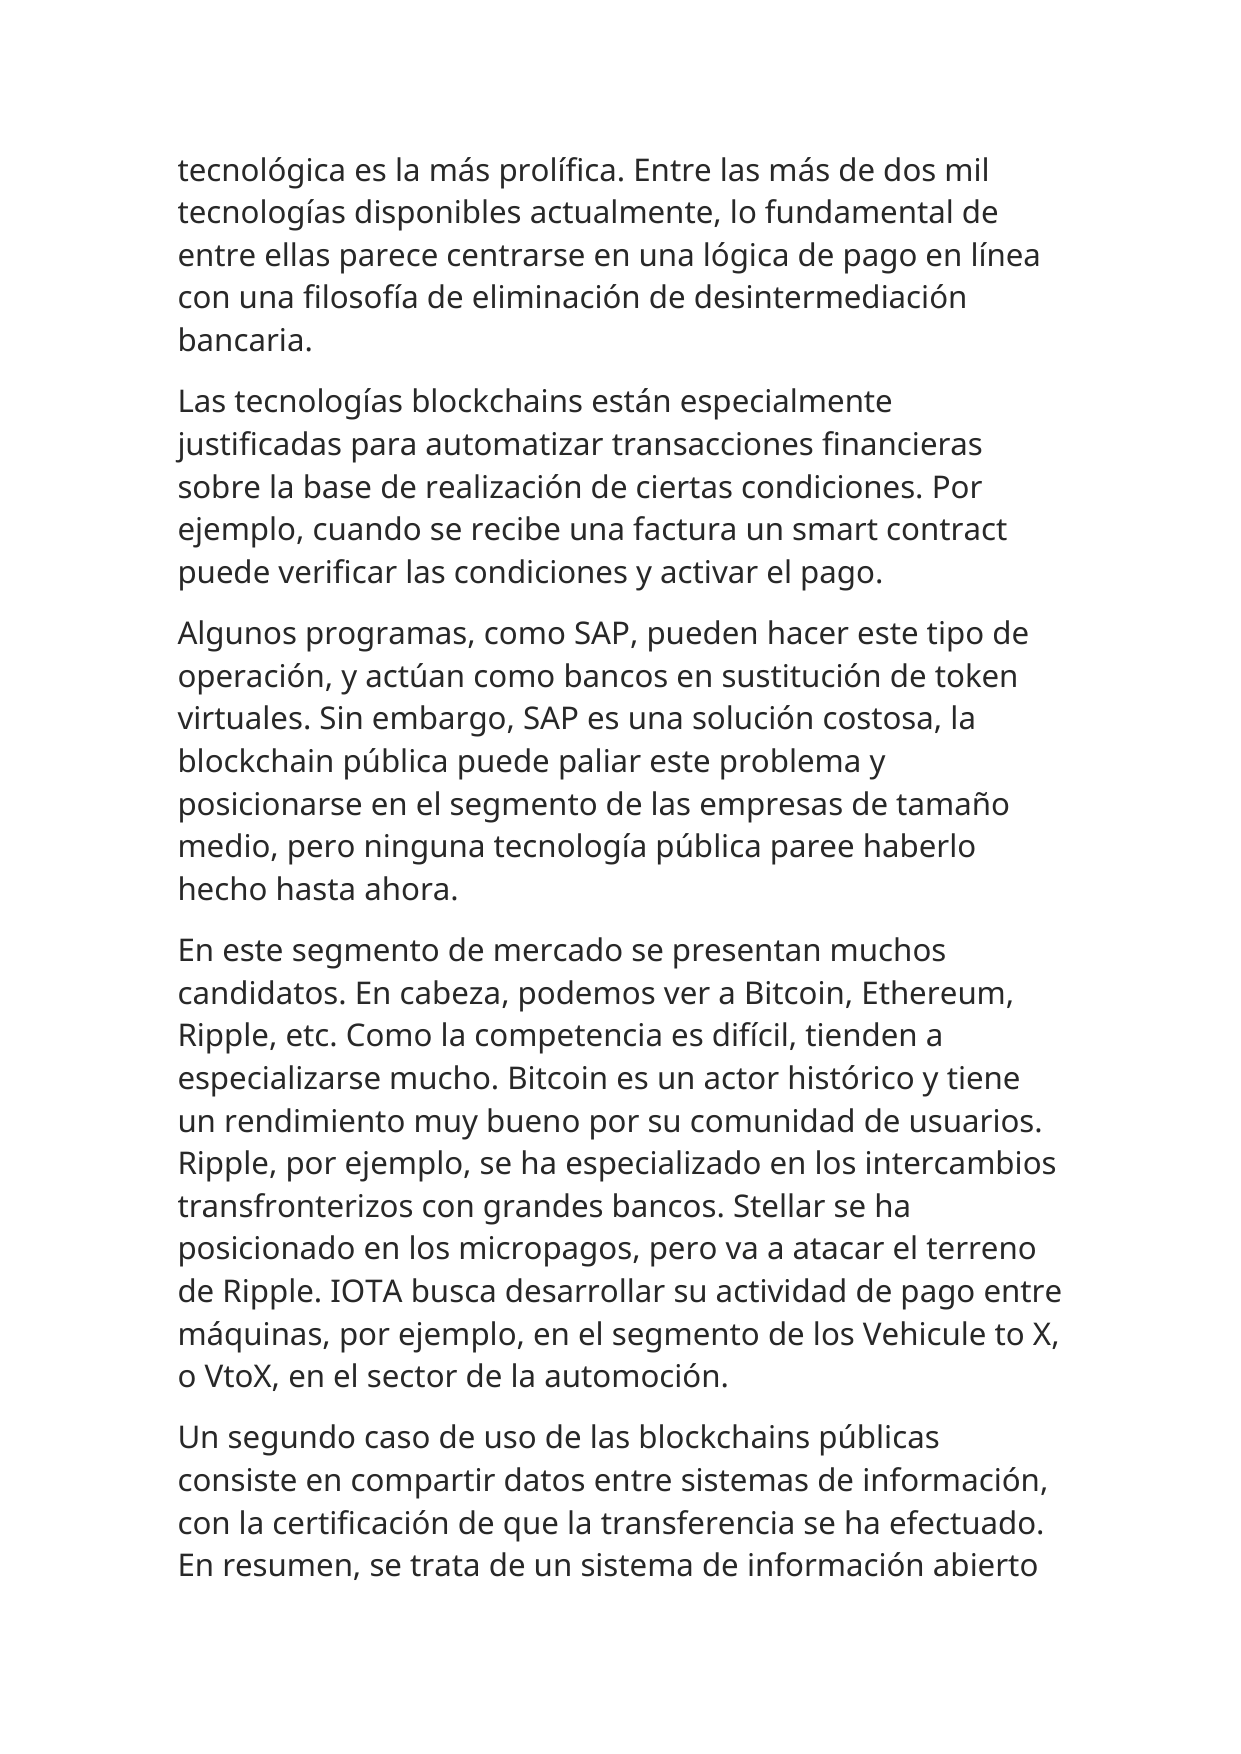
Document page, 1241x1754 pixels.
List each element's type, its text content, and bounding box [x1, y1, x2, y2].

text Las tecnologías blockchains están especialmente justificadas para automatizar transacciones financieras sobre la base de realización de ciertas condiciones. Por ejemplo, cuando se recibe una factura un smart contract puede verificar las condiciones y activar el pago. [177, 379, 1063, 592]
text En este segmento de mercado se presentan muchos candidatos. En cabeza, podemos ver a Bitcoin, Ethereum, Ripple, etc. Como la competencia es difícil, tienden a especializarse mucho. Bitcoin es un actor histórico y tiene un rendimiento muy bueno por su comunidad de usuarios. Ripple, por ejemplo, se ha especializado en los intercambios transfronterizos con grandes bancos. Stellar se ha posicionado en los micropagos, pero va a atacar el terreno de Ripple. IOTA busca desarrollar su actividad de pago entre máquinas, por ejemplo, en el segmento de los Vehicule to X, o VtoX, en el sector de la automoción. [177, 928, 1063, 1397]
text Algunos programas, como SAP, pueden hacer este tipo de operación, y actúan como bancos en sustitución de token virtuales. Sin embargo, SAP es una solución costosa, la blockchain pública puede paliar este problema y posicionarse en el segmento de las empresas de tamaño medio, pero ninguna tecnología pública paree haberlo hecho hasta ahora. [177, 611, 1063, 909]
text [177, 148, 1063, 361]
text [177, 1416, 1063, 1586]
